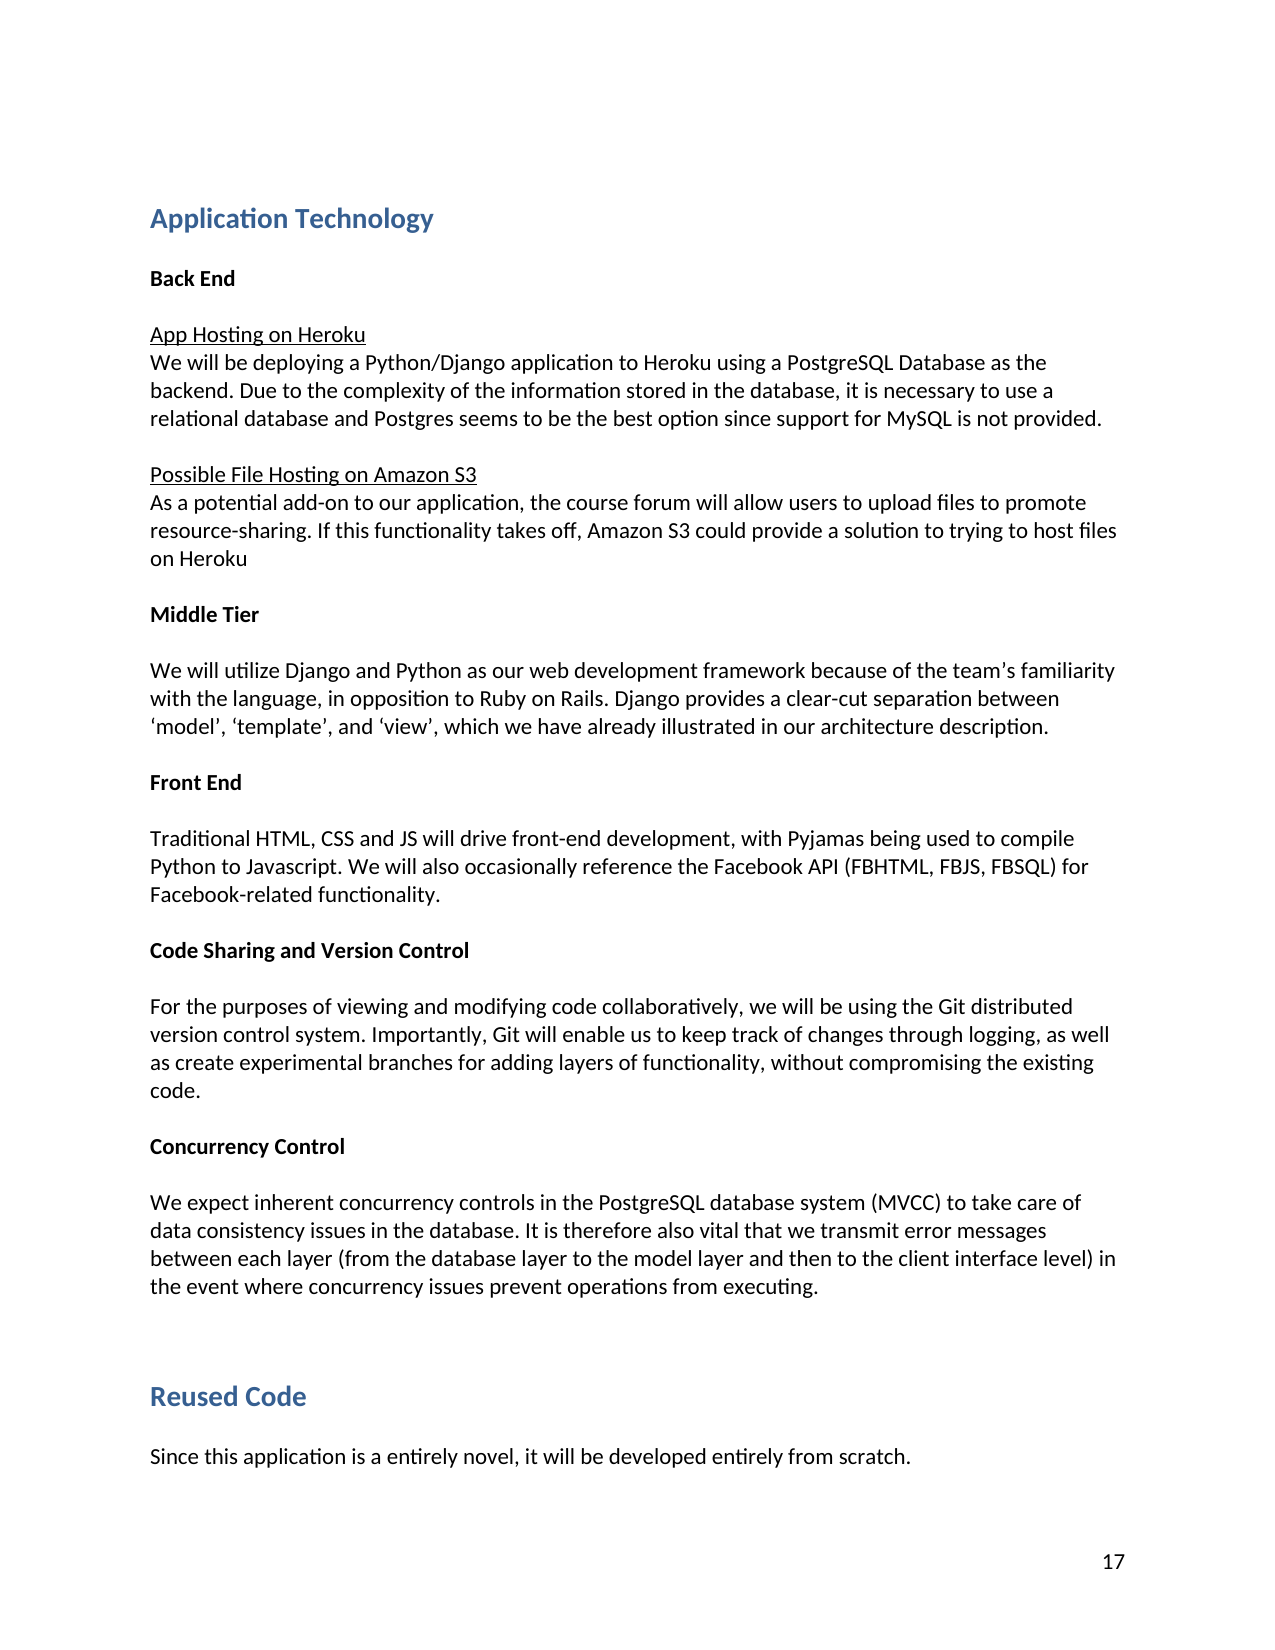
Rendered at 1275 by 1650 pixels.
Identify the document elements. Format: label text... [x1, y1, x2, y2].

text Traditional HTML, CSS and JS will drive front-end development, with Pyjamas being used to compile Python to Javascript. We will also occasionally reference the Facebook API (FBHTML, FBJS, FBSQL) for Facebook-related functionality. [150, 796, 1125, 908]
text We will utilize Django and Python as our web development framework because of the team’s familiarity with the language, in opposition to Ruby on Rails. Django provides a clear-cut separation between ‘model’, ‘template’, and ‘view’, which we have already illustrated in our architecture description. Front End [150, 628, 1125, 796]
text Back End [150, 264, 1125, 292]
text App Hosting on Heroku We will be deploying a Python/Django application to Heroku using a PostgreSQL Database as the backend. Due to the complexity of the information stored in the database, it is necessary to use a relational database and Postgres seems to be the best option since support for MySQL is not provided. Possible File Hosting on Amazon S3 As a potential add-on to our application, the course forum will allow users to upload files to promote resource-sharing. If this functionality takes off, Amazon S3 could provide a solution to trying to host files on Heroku Middle Tier [150, 320, 1125, 628]
subtitle Application Technology [150, 200, 1125, 236]
text We expect inherent concurrency controls in the PostgreSQL database system (MVCC) to take care of data consistency issues in the database. It is therefore also vital that we transmit error messages between each layer (from the database layer to the model layer and then to the client interface level) in the event where concurrency issues prevent operations from executing. [150, 1160, 1125, 1300]
subtitle Reused Code [150, 1378, 1125, 1414]
text Since this application is a entirely novel, it will be developed entirely from scratch. [150, 1442, 1125, 1470]
text Concurrency Control [150, 1132, 1125, 1160]
text For the purposes of viewing and modifying code collaboratively, we will be using the Git distributed version control system. Importantly, Git will enable us to keep track of changes through logging, as well as create experimental branches for adding layers of functionality, without compromising the existing code. [150, 992, 1125, 1104]
text Code Sharing and Version Control [150, 908, 1125, 992]
